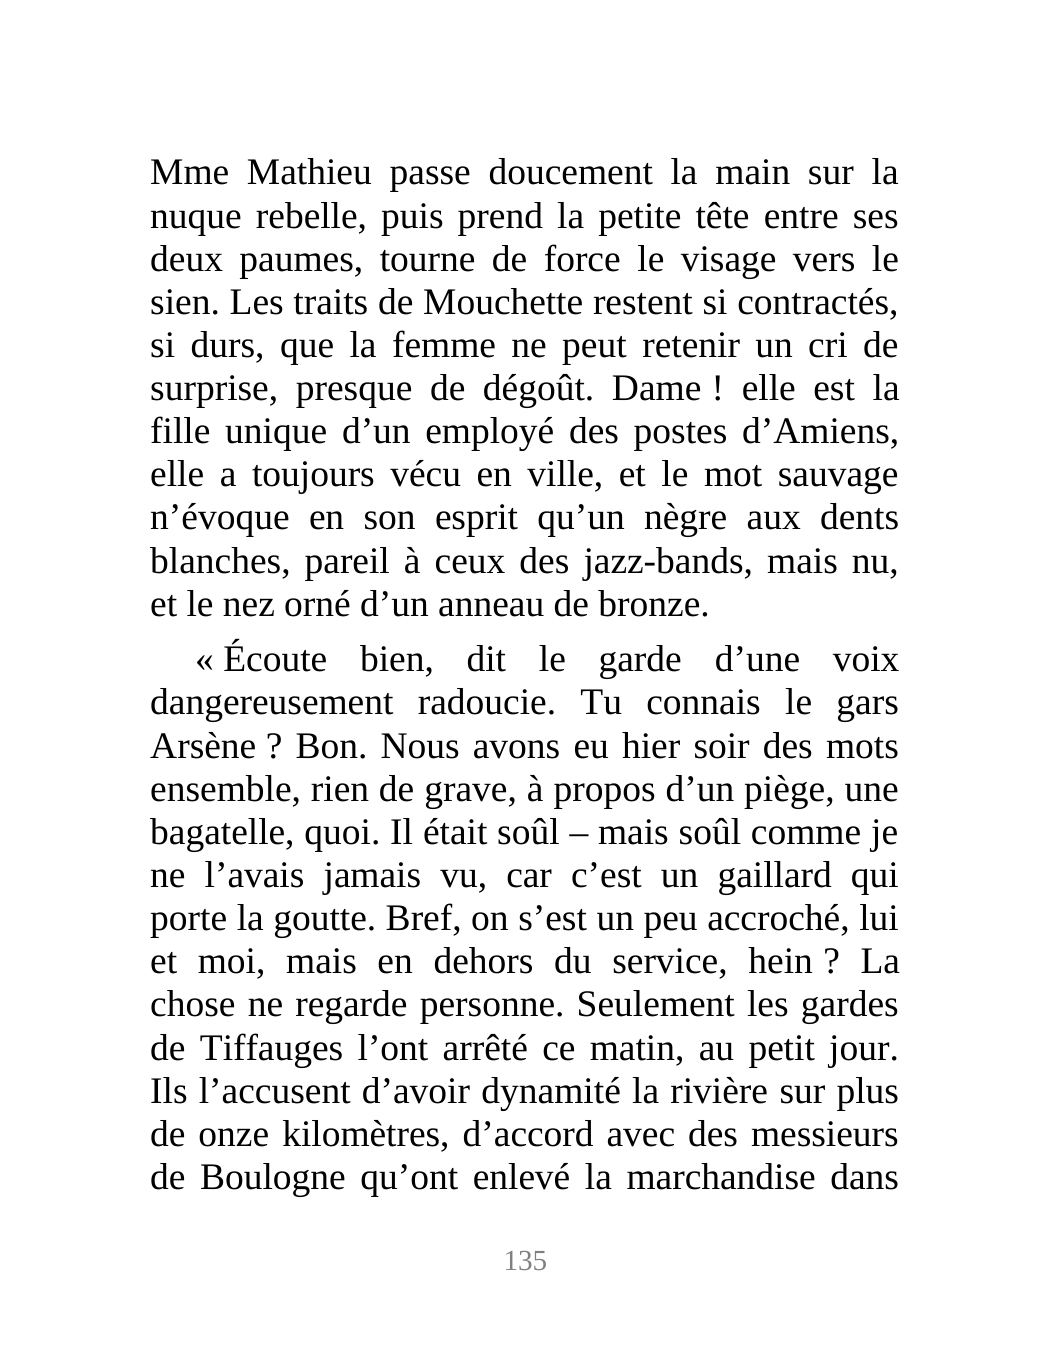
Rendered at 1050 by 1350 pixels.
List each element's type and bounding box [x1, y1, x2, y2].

text [150, 637, 900, 1197]
text [150, 150, 900, 624]
